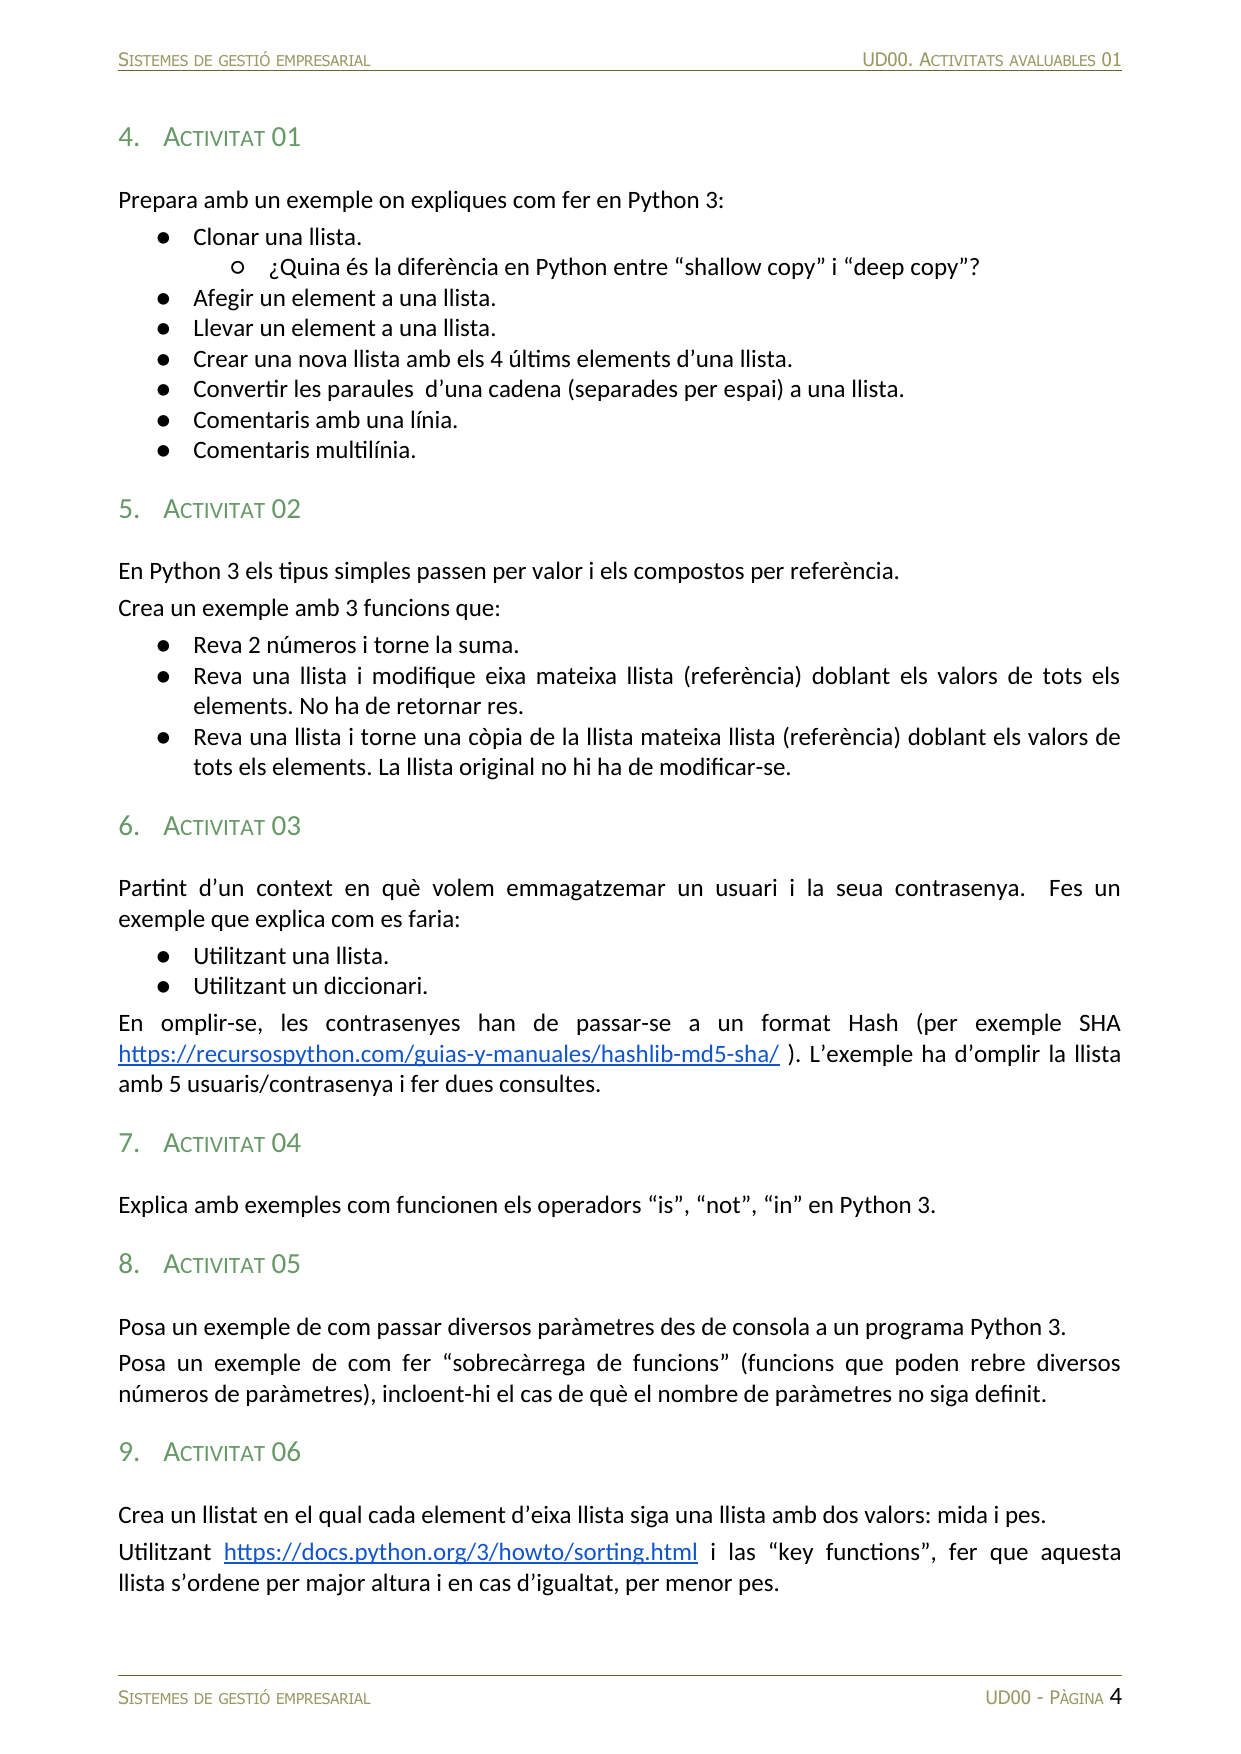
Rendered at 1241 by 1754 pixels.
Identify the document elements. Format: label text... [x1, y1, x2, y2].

list Llevar un element a una llista. [156, 312, 1122, 343]
text Utilitzant https://docs.python.org/3/howto/sorting.html i las “key functions”, fer que aquesta llista s’ordene per major altura i en cas d’igualtat, per menor pes. [118, 1536, 1122, 1597]
text Partint d’un context en què volem emmagatzemar un usuari i la seua contrasenya. Fes un exemple que explica com es faria: [118, 872, 1122, 933]
list Reva una llista i modifique eixa mateixa llista (referència) doblant els valors de tots els elements. No ha de retornar res. [156, 660, 1122, 721]
text Posa un exemple de com fer “sobrecàrrega de funcions” (funcions que poden rebre diversos números de paràmetres), incloent-hi el cas de què el nombre de paràmetres no siga definit. [118, 1348, 1122, 1409]
list Convertir les paraules d’una cadena (separades per espai) a una llista. [156, 373, 1122, 404]
list Reva una llista i torne una còpia de la llista mateixa llista (referència) doblant els valors de tots els elements. La llista original no hi ha de modificar-se. [156, 721, 1122, 782]
list Afegir un element a una llista. [156, 282, 1122, 312]
list Crear una nova llista amb els 4 últims elements d’una llista. [156, 343, 1122, 373]
list Clonar una llista. [156, 221, 1122, 251]
list Comentaris multilínia. [156, 434, 1122, 465]
list ¿Quina és la diferència en Python entre “shallow copy” i “deep copy”? [231, 251, 1122, 282]
text Crea un llistat en el qual cada element d’eixa llista siga una llista amb dos valors: mida i pes. [118, 1499, 1122, 1530]
subtitle Activitat 03 [118, 807, 1122, 842]
text Posa un exemple de com passar diversos paràmetres des de consola a un programa Python 3. [118, 1311, 1122, 1341]
text En omplir-se, les contrasenyes han de passar-se a un format Hash (per exemple SHA https://recursospython.com/guias-y-manuales/hashlib-md5-sha/ ). L’exemple ha d’omplir la llista amb 5 usuaris/contrasenya i fer dues consultes. [118, 1007, 1122, 1099]
text Prepara amb un exemple on expliques com fer en Python 3: [118, 184, 1122, 214]
list Reva 2 números i torne la suma. [156, 629, 1122, 660]
text Explica amb exemples com funcionen els operadors “is”, “not”, “in” en Python 3. [118, 1189, 1122, 1220]
list Comentaris amb una línia. [156, 404, 1122, 434]
subtitle Activitat 04 [118, 1124, 1122, 1159]
text En Python 3 els tipus simples passen per valor i els compostos per referència. [118, 555, 1122, 586]
text Crea un exemple amb 3 funcions que: [118, 592, 1122, 623]
list Utilitzant una llista. [156, 940, 1122, 971]
list Utilitzant un diccionari. [156, 971, 1122, 1001]
subtitle Activitat 02 [118, 490, 1122, 525]
subtitle Activitat 06 [118, 1433, 1122, 1469]
subtitle Activitat 05 [118, 1245, 1122, 1281]
subtitle Activitat 01 [118, 118, 1122, 154]
